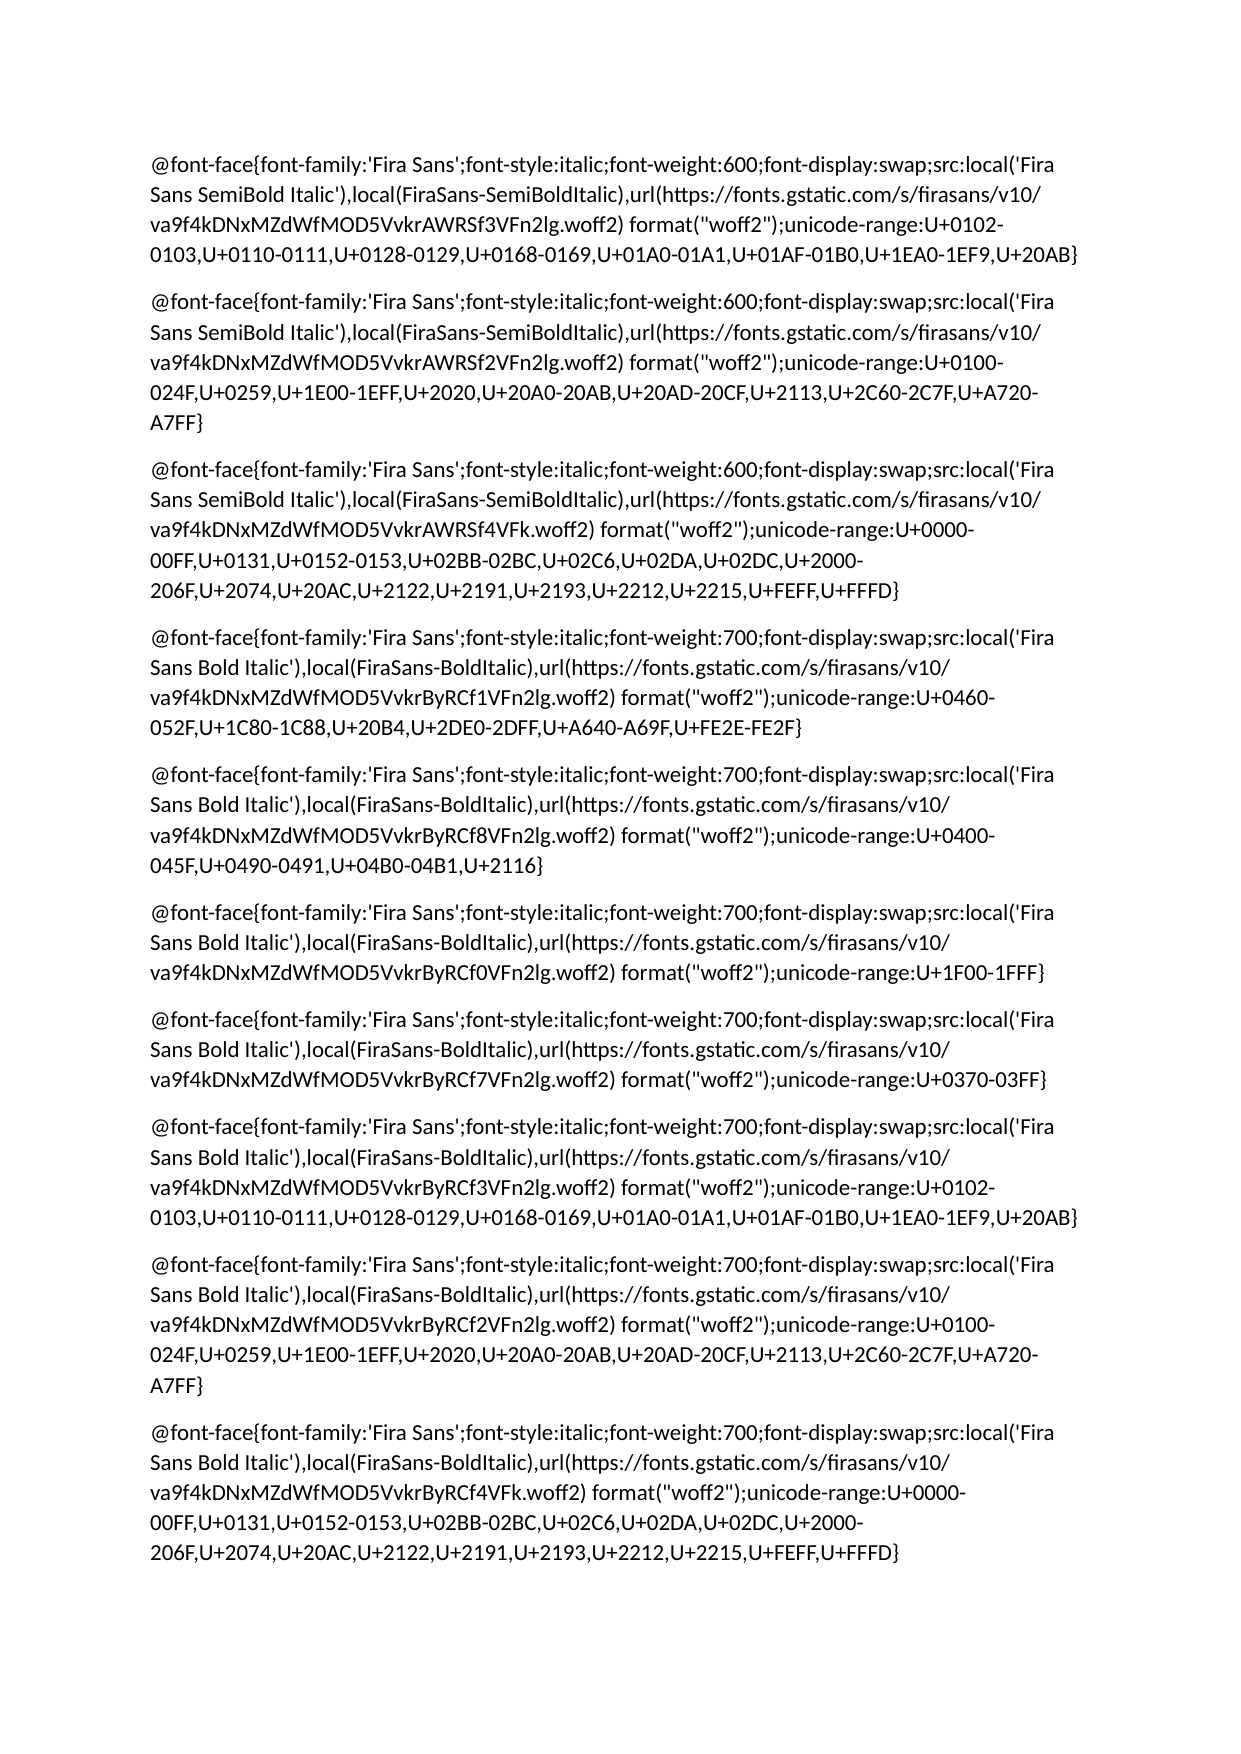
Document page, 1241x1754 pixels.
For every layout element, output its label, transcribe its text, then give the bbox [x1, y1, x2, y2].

text @font-face{font-family:'Fira Sans';font-style:italic;font-weight:700;font-display:swap;src:local('Fira Sans Bold Italic'),local(FiraSans-BoldItalic),url(https://fonts.gstatic.com/s/firasans/v10/va9f4kDNxMZdWfMOD5VvkrByRCf4VFk.woff2) format("woff2");unicode-range:U+0000-00FF,U+0131,U+0152-0153,U+02BB-02BC,U+02C6,U+02DA,U+02DC,U+2000-206F,U+2074,U+20AC,U+2122,U+2191,U+2193,U+2212,U+2215,U+FEFF,U+FFFD} [150, 1418, 1090, 1567]
text @font-face{font-family:'Fira Sans';font-style:italic;font-weight:600;font-display:swap;src:local('Fira Sans SemiBold Italic'),local(FiraSans-SemiBoldItalic),url(https://fonts.gstatic.com/s/firasans/v10/va9f4kDNxMZdWfMOD5VvkrAWRSf4VFk.woff2) format("woff2");unicode-range:U+0000-00FF,U+0131,U+0152-0153,U+02BB-02BC,U+02C6,U+02DA,U+02DC,U+2000-206F,U+2074,U+20AC,U+2122,U+2191,U+2193,U+2212,U+2215,U+FEFF,U+FFFD} [150, 455, 1090, 604]
text @font-face{font-family:'Fira Sans';font-style:italic;font-weight:600;font-display:swap;src:local('Fira Sans SemiBold Italic'),local(FiraSans-SemiBoldItalic),url(https://fonts.gstatic.com/s/firasans/v10/va9f4kDNxMZdWfMOD5VvkrAWRSf2VFn2lg.woff2) format("woff2");unicode-range:U+0100-024F,U+0259,U+1E00-1EFF,U+2020,U+20A0-20AB,U+20AD-20CF,U+2113,U+2C60-2C7F,U+A720-A7FF} [150, 287, 1090, 436]
text @font-face{font-family:'Fira Sans';font-style:italic;font-weight:700;font-display:swap;src:local('Fira Sans Bold Italic'),local(FiraSans-BoldItalic),url(https://fonts.gstatic.com/s/firasans/v10/va9f4kDNxMZdWfMOD5VvkrByRCf7VFn2lg.woff2) format("woff2");unicode-range:U+0370-03FF} [150, 1005, 1090, 1094]
text @font-face{font-family:'Fira Sans';font-style:italic;font-weight:700;font-display:swap;src:local('Fira Sans Bold Italic'),local(FiraSans-BoldItalic),url(https://fonts.gstatic.com/s/firasans/v10/va9f4kDNxMZdWfMOD5VvkrByRCf2VFn2lg.woff2) format("woff2");unicode-range:U+0100-024F,U+0259,U+1E00-1EFF,U+2020,U+20A0-20AB,U+20AD-20CF,U+2113,U+2C60-2C7F,U+A720-A7FF} [150, 1250, 1090, 1399]
text @font-face{font-family:'Fira Sans';font-style:italic;font-weight:700;font-display:swap;src:local('Fira Sans Bold Italic'),local(FiraSans-BoldItalic),url(https://fonts.gstatic.com/s/firasans/v10/va9f4kDNxMZdWfMOD5VvkrByRCf1VFn2lg.woff2) format("woff2");unicode-range:U+0460-052F,U+1C80-1C88,U+20B4,U+2DE0-2DFF,U+A640-A69F,U+FE2E-FE2F} [150, 623, 1090, 742]
text @font-face{font-family:'Fira Sans';font-style:italic;font-weight:700;font-display:swap;src:local('Fira Sans Bold Italic'),local(FiraSans-BoldItalic),url(https://fonts.gstatic.com/s/firasans/v10/va9f4kDNxMZdWfMOD5VvkrByRCf3VFn2lg.woff2) format("woff2");unicode-range:U+0102-0103,U+0110-0111,U+0128-0129,U+0168-0169,U+01A0-01A1,U+01AF-01B0,U+1EA0-1EF9,U+20AB} [150, 1112, 1090, 1231]
text @font-face{font-family:'Fira Sans';font-style:italic;font-weight:600;font-display:swap;src:local('Fira Sans SemiBold Italic'),local(FiraSans-SemiBoldItalic),url(https://fonts.gstatic.com/s/firasans/v10/va9f4kDNxMZdWfMOD5VvkrAWRSf3VFn2lg.woff2) format("woff2");unicode-range:U+0102-0103,U+0110-0111,U+0128-0129,U+0168-0169,U+01A0-01A1,U+01AF-01B0,U+1EA0-1EF9,U+20AB} [150, 150, 1090, 269]
text @font-face{font-family:'Fira Sans';font-style:italic;font-weight:700;font-display:swap;src:local('Fira Sans Bold Italic'),local(FiraSans-BoldItalic),url(https://fonts.gstatic.com/s/firasans/v10/va9f4kDNxMZdWfMOD5VvkrByRCf8VFn2lg.woff2) format("woff2");unicode-range:U+0400-045F,U+0490-0491,U+04B0-04B1,U+2116} [150, 760, 1090, 879]
text @font-face{font-family:'Fira Sans';font-style:italic;font-weight:700;font-display:swap;src:local('Fira Sans Bold Italic'),local(FiraSans-BoldItalic),url(https://fonts.gstatic.com/s/firasans/v10/va9f4kDNxMZdWfMOD5VvkrByRCf0VFn2lg.woff2) format("woff2");unicode-range:U+1F00-1FFF} [150, 898, 1090, 986]
